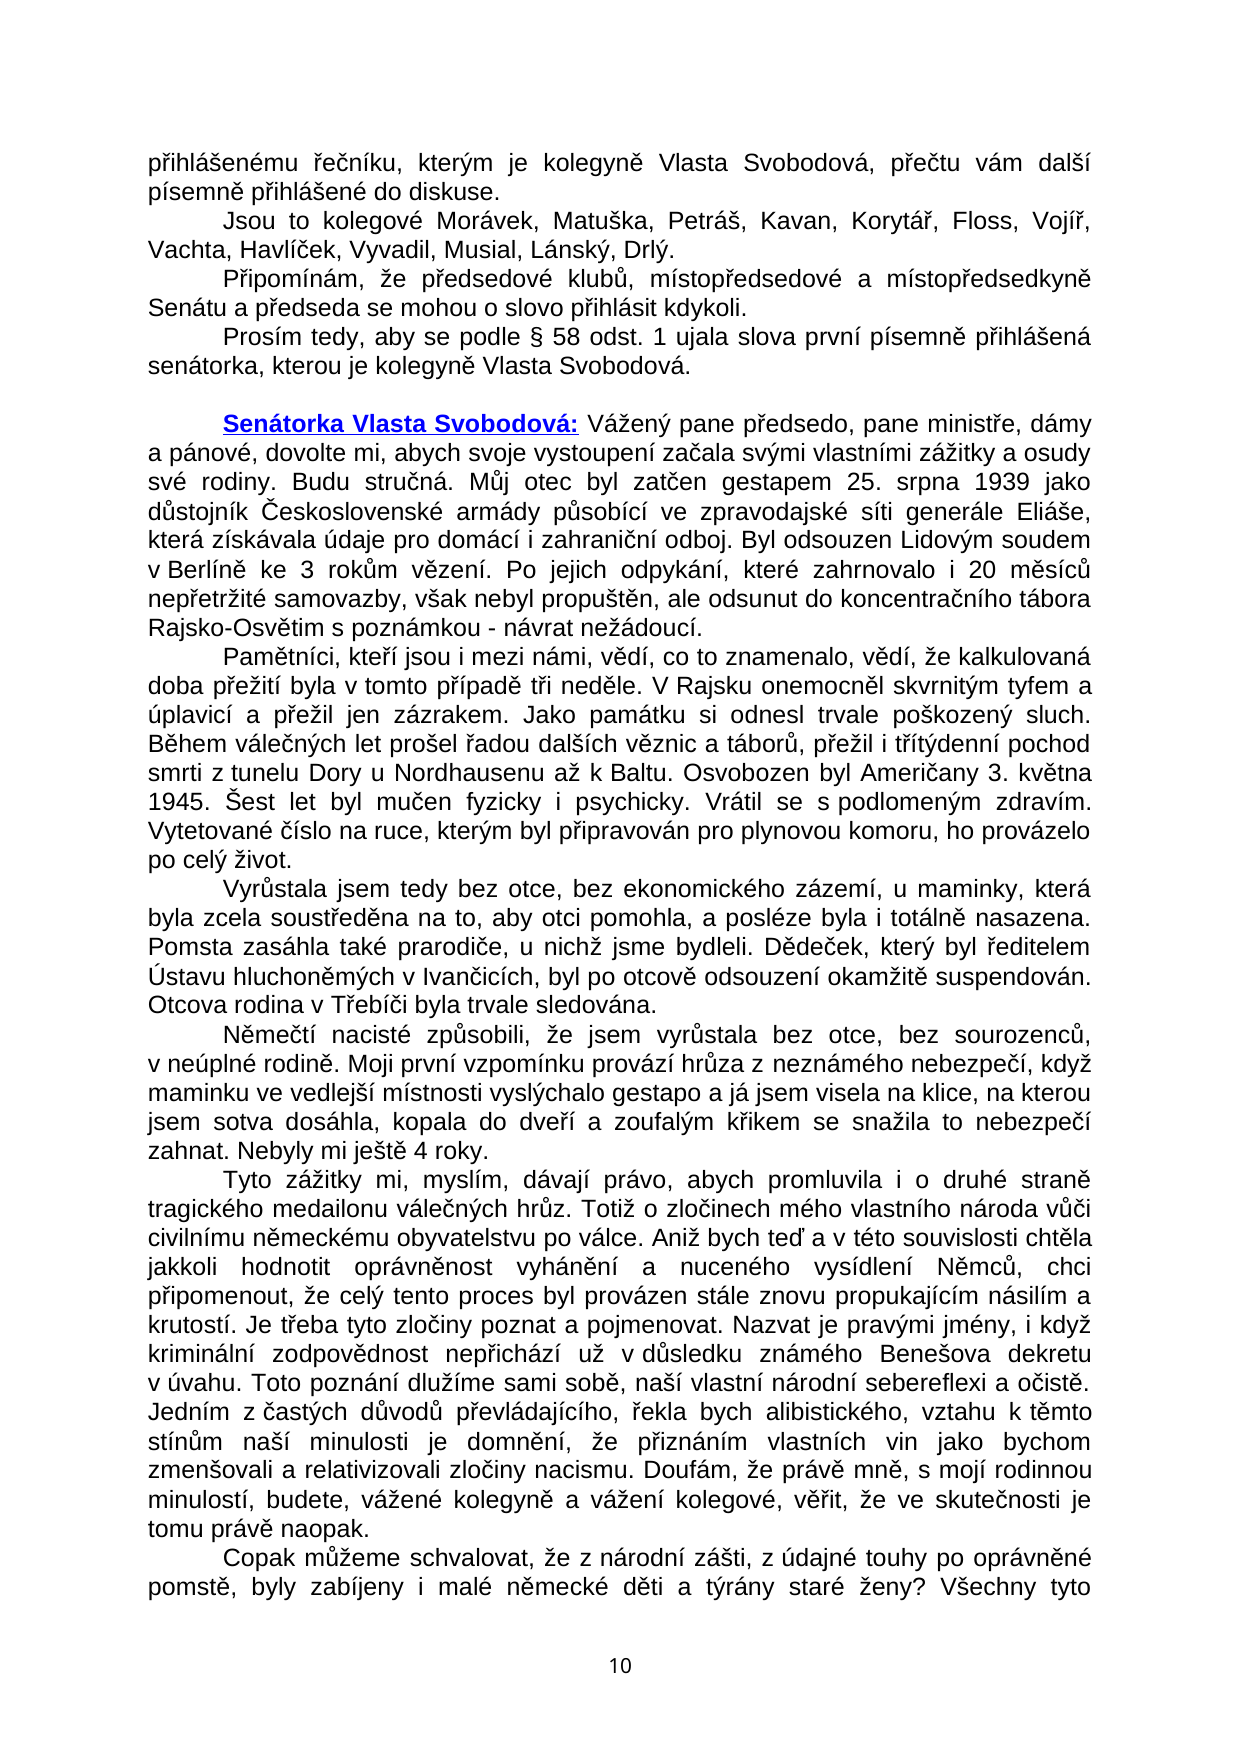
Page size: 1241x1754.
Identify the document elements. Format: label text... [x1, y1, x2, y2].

text Senátorka Vlasta Svobodová: Vážený pane předsedo, pane ministře, dámy a pánové, dovolte mi, abych svoje vystoupení začala svými vlastními zážitky a osudy své rodiny. Budu stručná. Můj otec byl zatčen gestapem 25. srpna 1939 jako důstojník Československé armády působící ve zpravodajské síti generále Eliáše, která získávala údaje pro domácí i zahraniční odboj. Byl odsouzen Lidovým soudem v Berlíně ke 3 rokům vězení. Po jejich odpykání, které zahrnovalo i 20 měsíců nepřetržité samovazby, však nebyl propuštěn, ale odsunut do koncentračního tábora Rajsko-Osvětim s poznámkou - návrat nežádoucí. [148, 409, 1093, 642]
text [148, 148, 1093, 206]
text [148, 1543, 1093, 1601]
text Němečtí nacisté způsobili, že jsem vyrůstala bez otce, bez sourozenců, v neúplné rodině. Moji první vzpomínku provází hrůza z neznámého nebezpečí, když maminku ve vedlejší místnosti vyslýchalo gestapo a já jsem visela na klice, na kterou jsem sotva dosáhla, kopala do dveří a zoufalým křikem se snažila to nebezpečí zahnat. Nebyly mi ještě 4 roky. [148, 1019, 1093, 1165]
text Jsou to kolegové Morávek, Matuška, Petráš, Kavan, Korytář, Floss, Vojíř, Vachta, Havlíček, Vyvadil, Musial, Lánský, Drlý. [148, 206, 1093, 264]
text Tyto zážitky mi, myslím, dávají právo, abych promluvila i o druhé straně tragického medailonu válečných hrůz. Totiž o zločinech mého vlastního národa vůči civilnímu německému obyvatelstvu po válce. Aniž bych teď a v této souvislosti chtěla jakkoli hodnotit oprávněnost vyhánění a nuceného vysídlení Němců, chci připomenout, že celý tento proces byl provázen stále znovu propukajícím násilím a krutostí. Je třeba tyto zločiny poznat a pojmenovat. Nazvat je pravými jmény, i když kriminální zodpovědnost nepřichází už v důsledku známého Benešova dekretu v úvahu. Toto poznání dlužíme sami sobě, naší vlastní národní sebereflexi a očistě. Jedním z častých důvodů převládajícího, řekla bych alibistického, vztahu k těmto stínům naší minulosti je domnění, že přiznáním vlastních vin jako bychom zmenšovali a relativizovali zločiny nacismu. Doufám, že právě mně, s mojí rodinnou minulostí, budete, vážené kolegyně a vážení kolegové, věřit, že ve skutečnosti je tomu právě naopak. [148, 1165, 1093, 1543]
text Pamětníci, kteří jsou i mezi námi, vědí, co to znamenalo, vědí, že kalkulovaná doba přežití byla v tomto případě tři neděle. V Rajsku onemocněl skvrnitým tyfem a úplavicí a přežil jen zázrakem. Jako památku si odnesl trvale poškozený sluch. Během válečných let prošel řadou dalších věznic a táborů, přežil i třítýdenní pochod smrti z tunelu Dory u Nordhausenu až k Baltu. Osvobozen byl Američany 3. května 1945. Šest let byl mučen fyzicky i psychicky. Vrátil se s podlomeným zdravím. Vytetované číslo na ruce, kterým byl připravován pro plynovou komoru, ho provázelo po celý život. [148, 642, 1093, 874]
text Připomínám, že předsedové klubů, místopředsedové a místopředsedkyně Senátu a předseda se mohou o slovo přihlásit kdykoli. [148, 264, 1093, 322]
text Prosím tedy, aby se podle § 58 odst. 1 ujala slova první písemně přihlášená senátorka, kterou je kolegyně Vlasta Svobodová. [148, 322, 1093, 380]
text Vyrůstala jsem tedy bez otce, bez ekonomického zázemí, u maminky, která byla zcela soustředěna na to, aby otci pomohla, a posléze byla i totálně nasazena. Pomsta zasáhla také prarodiče, u nichž jsme bydleli. Dědeček, který byl ředitelem Ústavu hluchoněmých v Ivančicích, byl po otcově odsouzení okamžitě suspendován. Otcova rodina v Třebíči byla trvale sledována. [148, 874, 1093, 1019]
